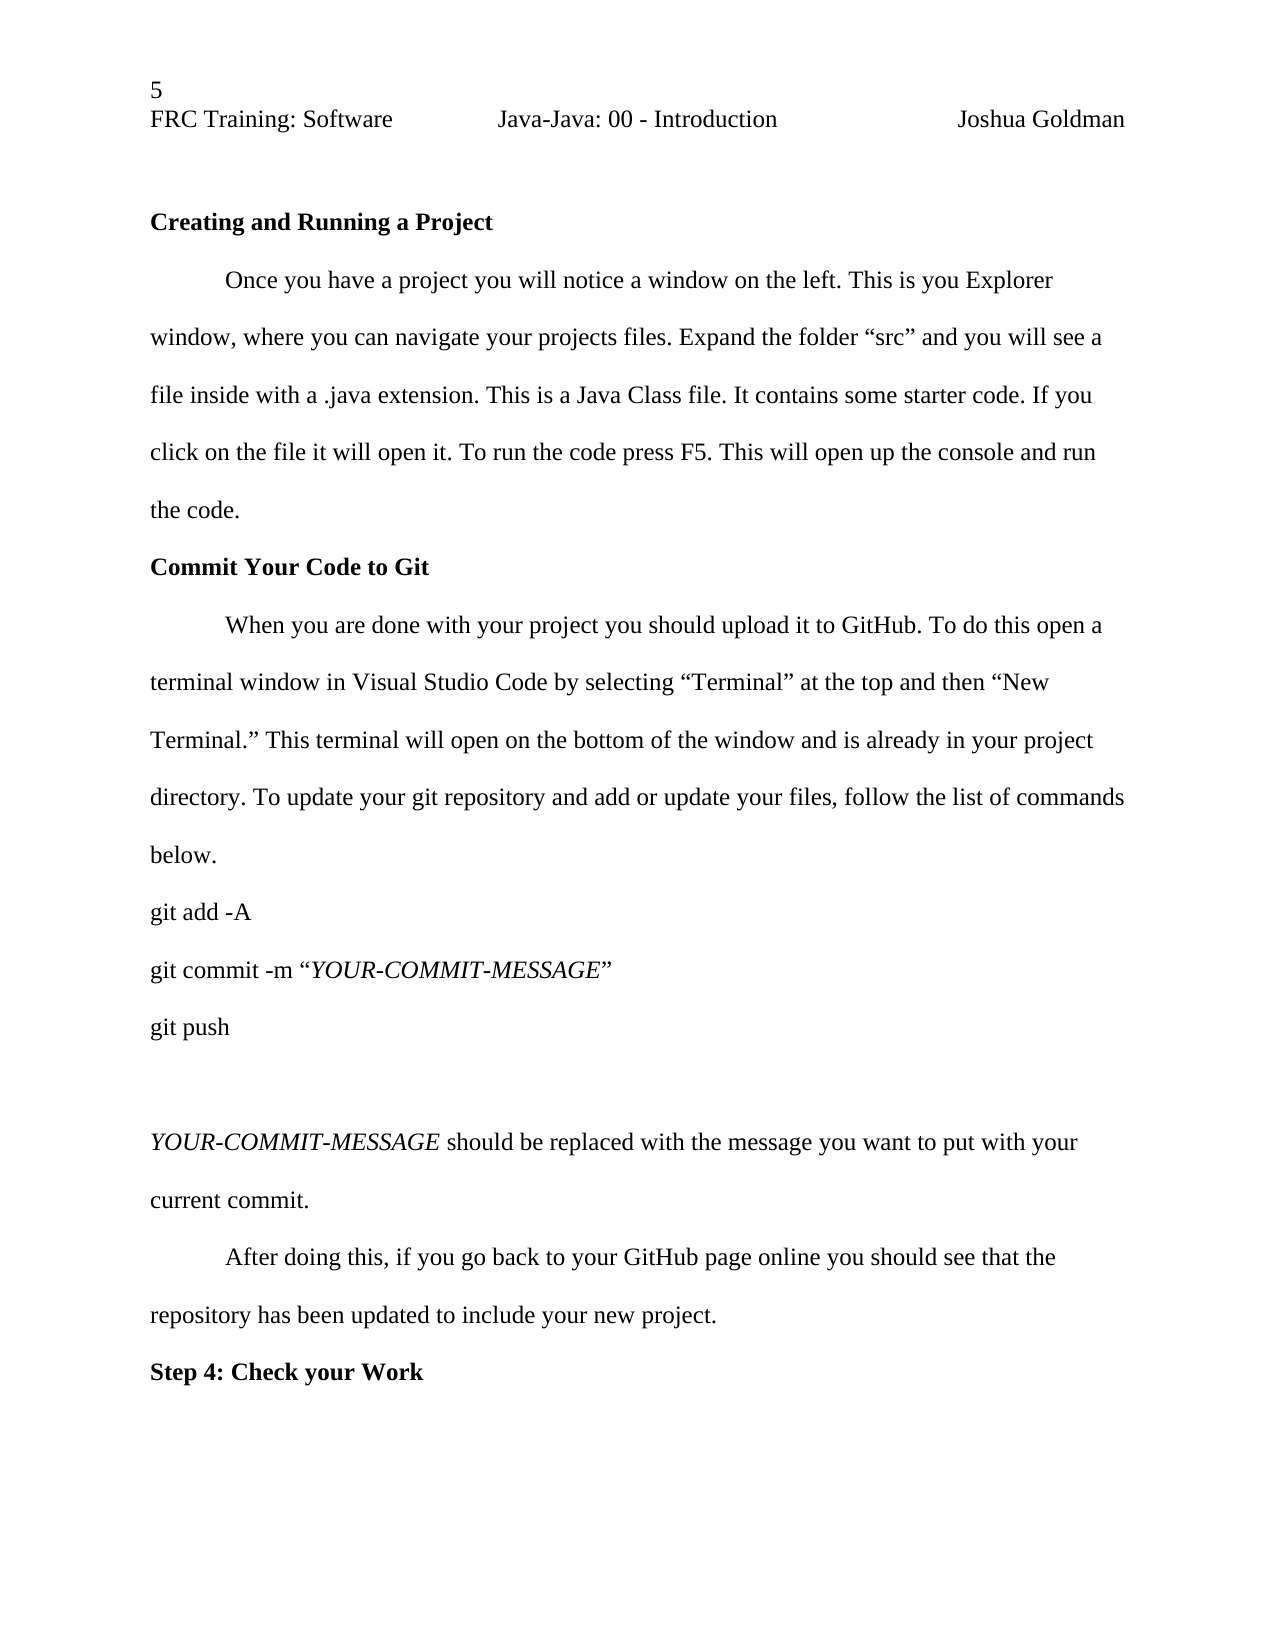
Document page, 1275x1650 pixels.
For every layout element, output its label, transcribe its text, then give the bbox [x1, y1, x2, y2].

text git push [150, 1012, 1125, 1041]
text Creating and Running a Project [150, 207, 1125, 236]
text When you are done with your project you should upload it to GitHub. To do this open a terminal window in Visual Studio Code by selecting “Terminal” at the top and then “New Terminal.” This terminal will open on the bottom of the window and is already in your project directory. To update your git repository and add or update your files, follow the list of commands below. [150, 610, 1125, 869]
text git add -A [150, 897, 1125, 926]
text Step 4: Check your Work [150, 1357, 1125, 1386]
text git commit -m “YOUR-COMMIT-MESSAGE” [150, 955, 1125, 984]
text After doing this, if you go back to your GitHub page online you should see that the repository has been updated to include your new project. [150, 1242, 1125, 1329]
text YOUR-COMMIT-MESSAGE should be replaced with the message you want to put with your current commit. [150, 1127, 1125, 1214]
text Once you have a project you will notice a window on the left. This is you Explorer window, where you can navigate your projects files. Expand the folder “src” and you will see a file inside with a .java extension. This is a Java Class file. It contains some starter code. If you click on the file it will open it. To run the code press F5. This will open up the console and run the code. [150, 265, 1125, 524]
text Commit Your Code to Git [150, 552, 1125, 581]
